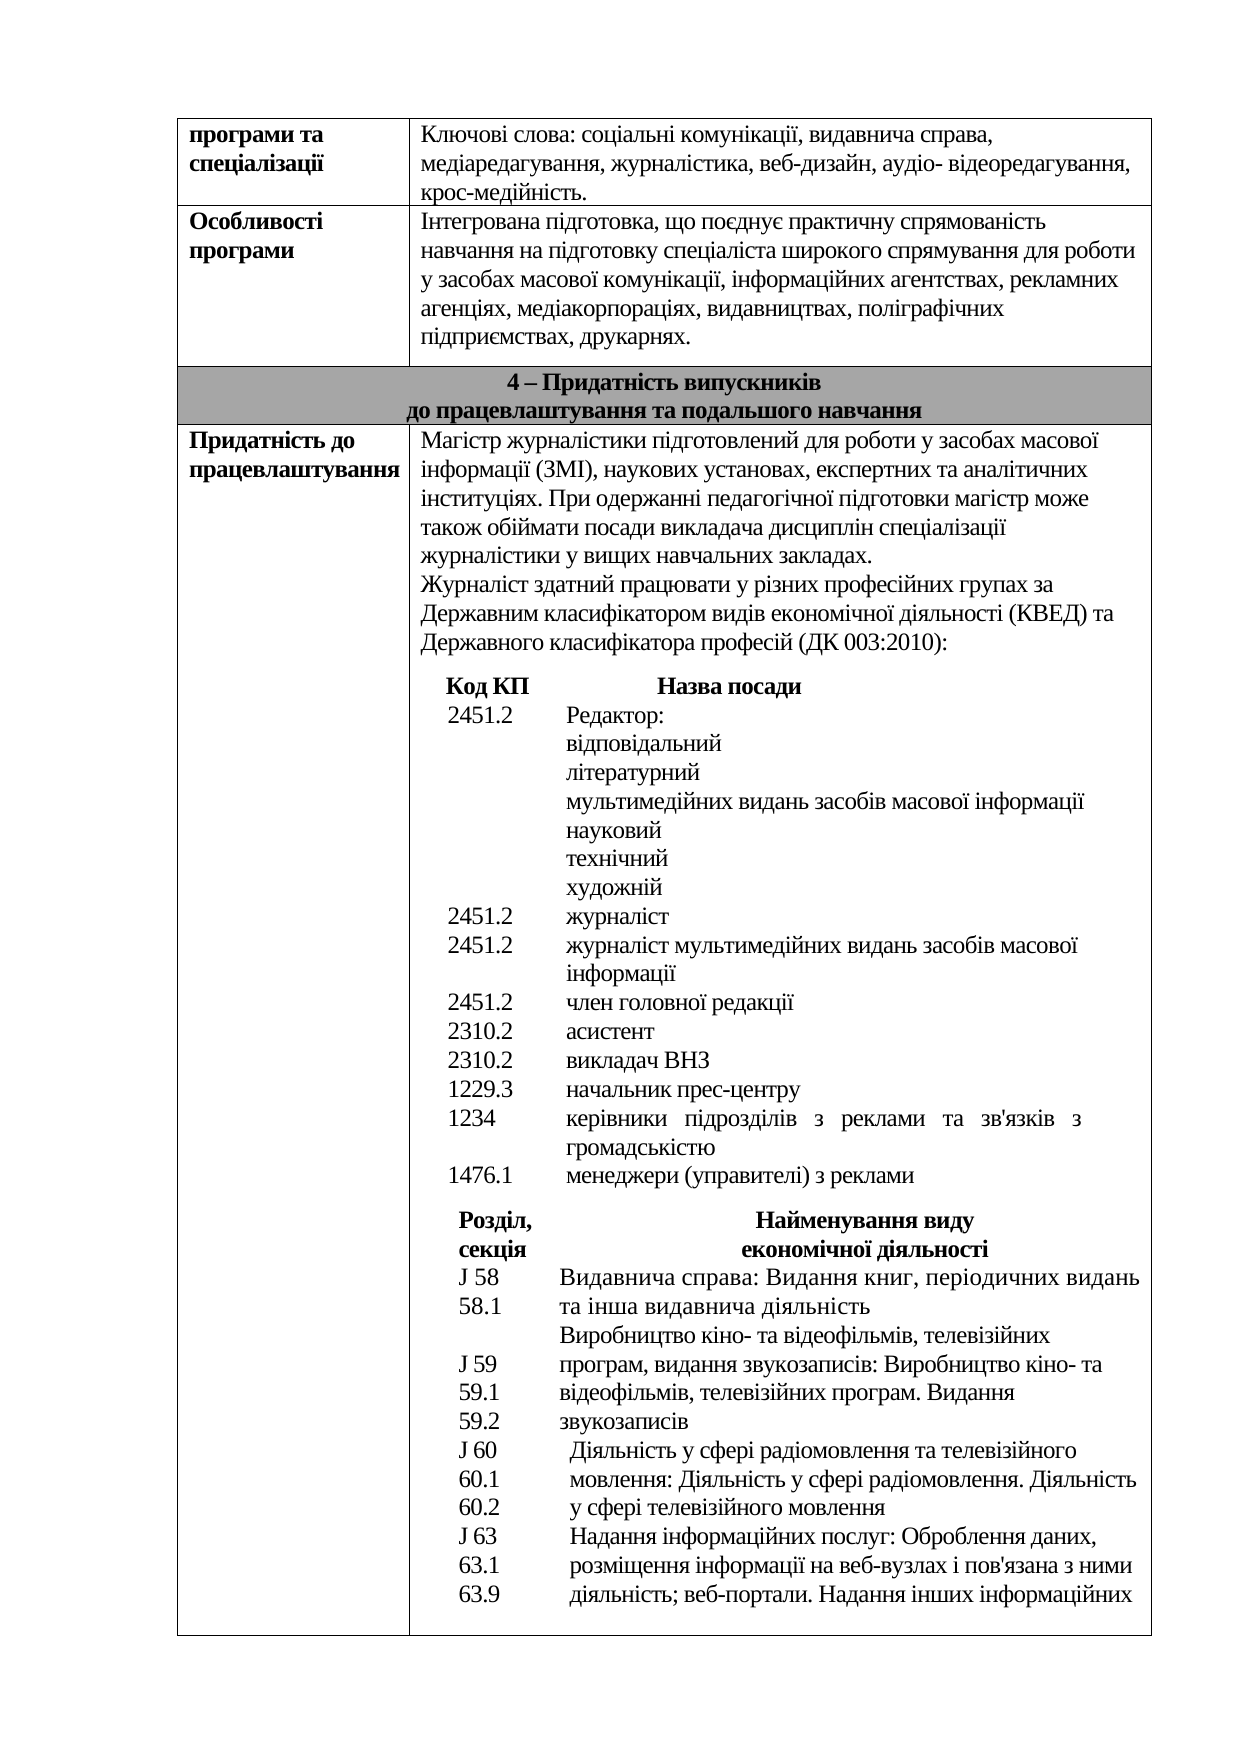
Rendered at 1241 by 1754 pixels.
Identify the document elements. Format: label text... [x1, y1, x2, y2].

table_cell Інтегрована підготовка, що поєднує практичну спрямованість навчання на підготовку спеціаліста широкого спрямування для роботи у засобах масової комунікації, інформаційних агентствах, рекламних агенціях, медіакорпораціях, видавництвах, поліграфічних підприємствах, друкарнях. [410, 206, 1151, 366]
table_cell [410, 425, 1151, 1635]
table_cell Особливості програми [178, 206, 409, 366]
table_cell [178, 119, 409, 205]
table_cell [410, 119, 1151, 205]
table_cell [178, 425, 409, 1635]
table_cell 4 – Придатність випускників до працевлаштування та подальшого навчання [178, 367, 1151, 424]
